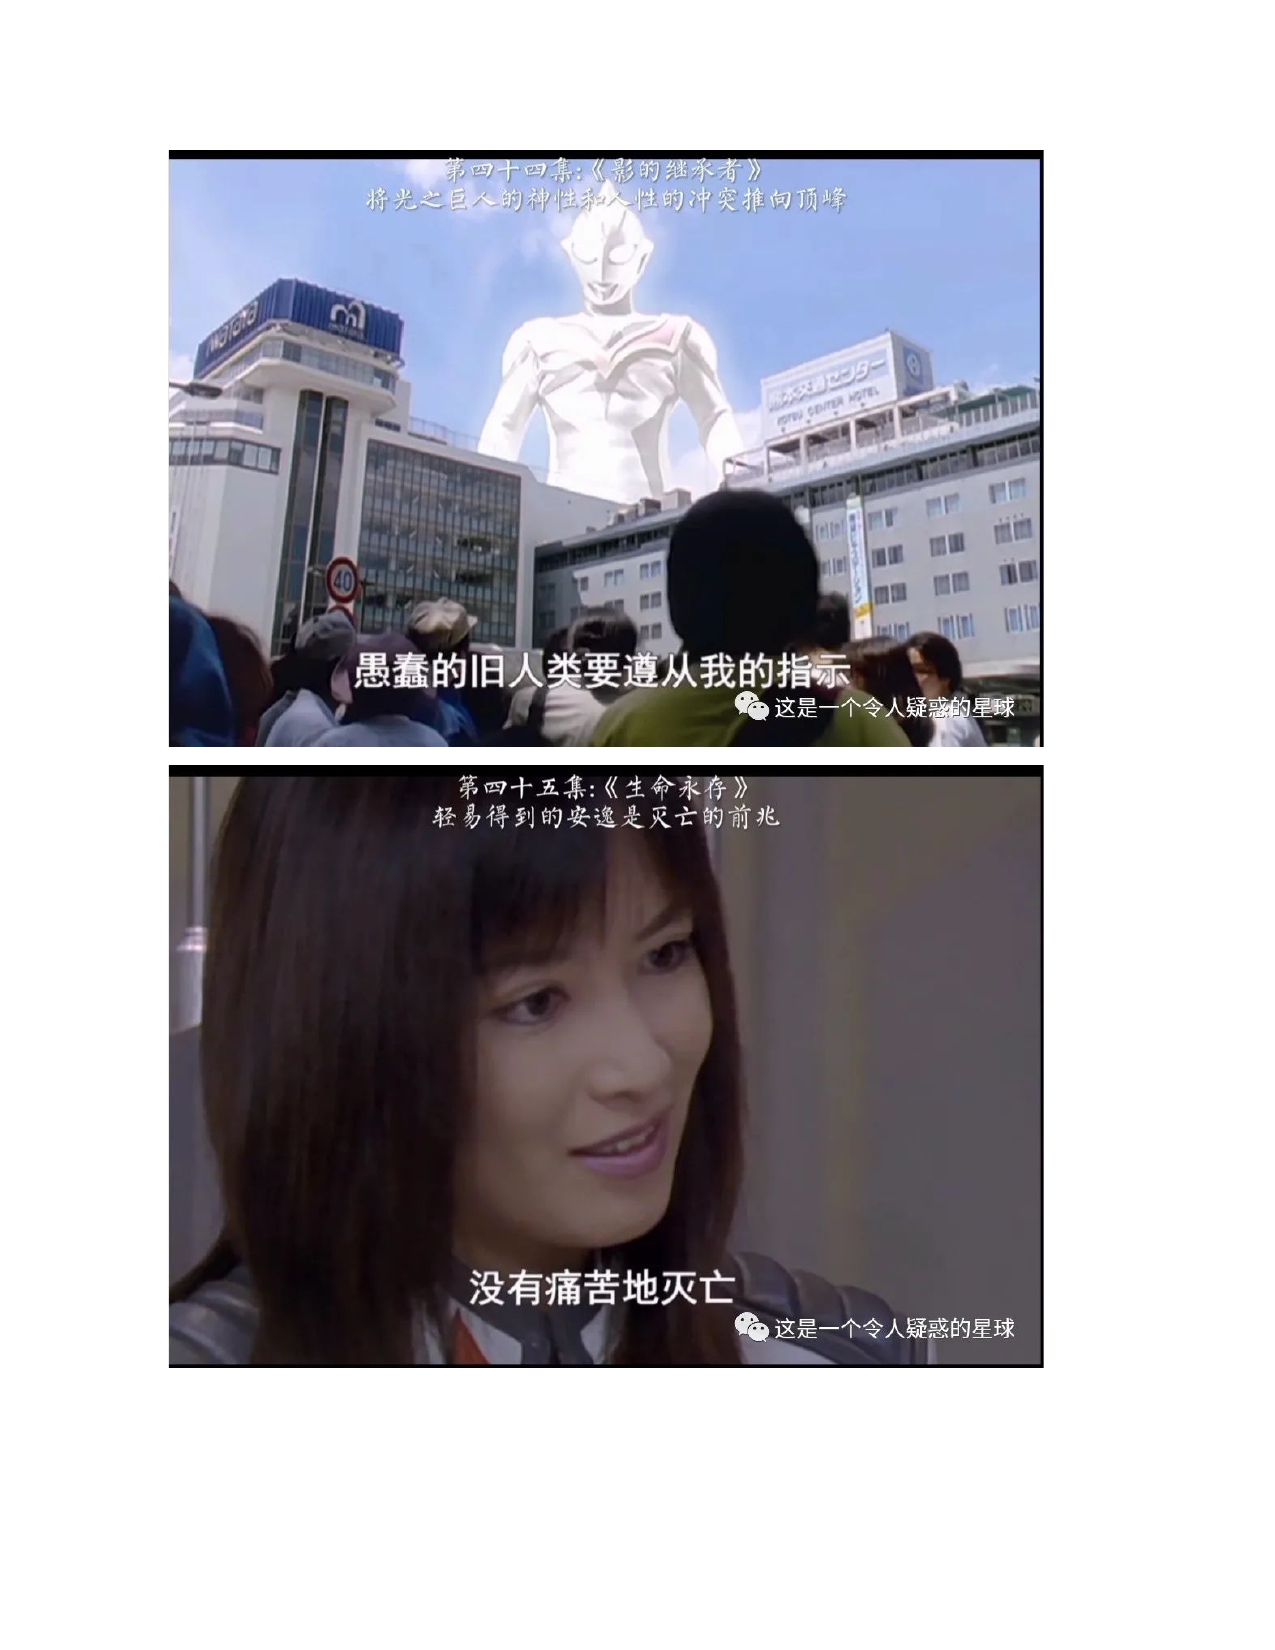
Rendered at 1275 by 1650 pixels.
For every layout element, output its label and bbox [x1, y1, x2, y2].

picture [168, 765, 1044, 1368]
picture [168, 150, 1044, 747]
